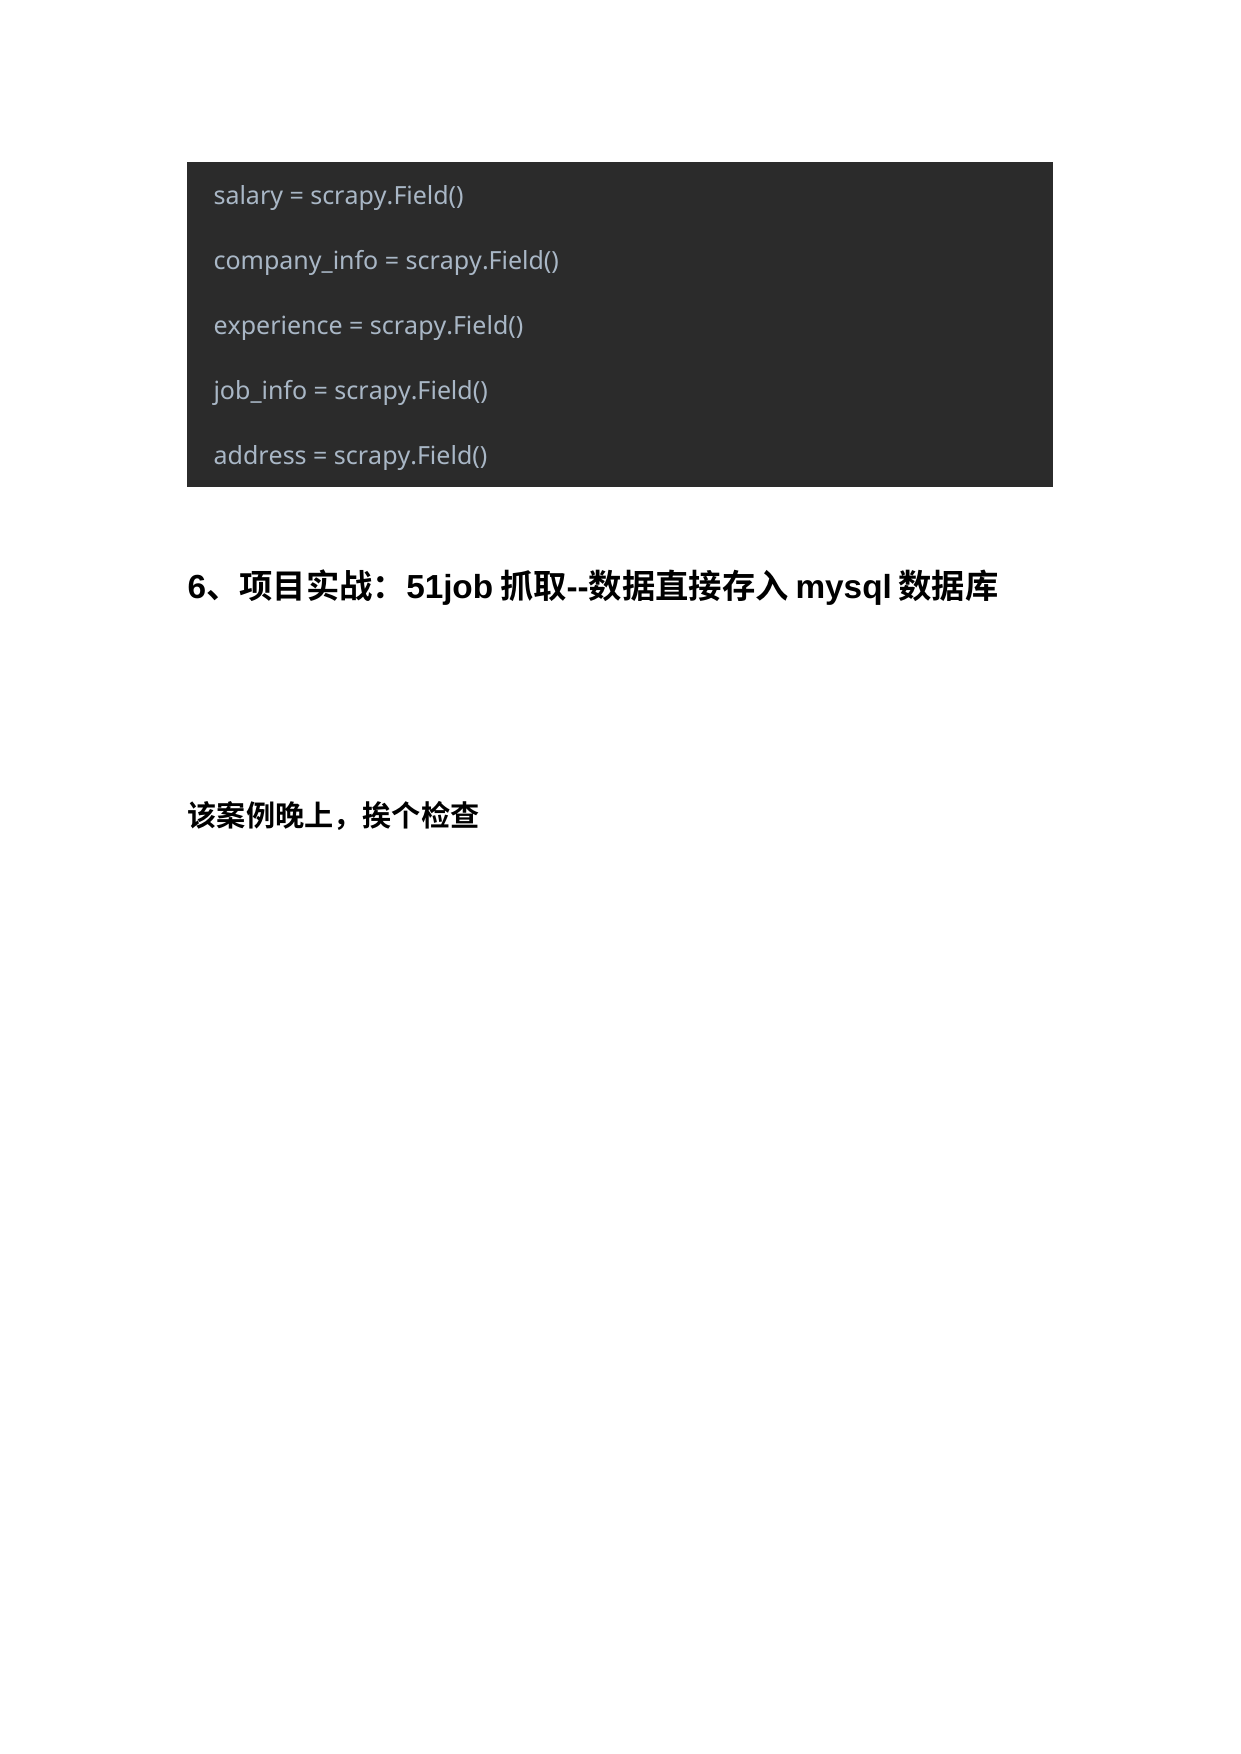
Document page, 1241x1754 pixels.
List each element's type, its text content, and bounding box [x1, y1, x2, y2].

subtitle 6、项目实战：51job抓取--数据直接存入mysql数据库 [187, 552, 1053, 617]
list 该案例晚上，挨个检查 [187, 782, 1053, 847]
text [187, 162, 1053, 487]
